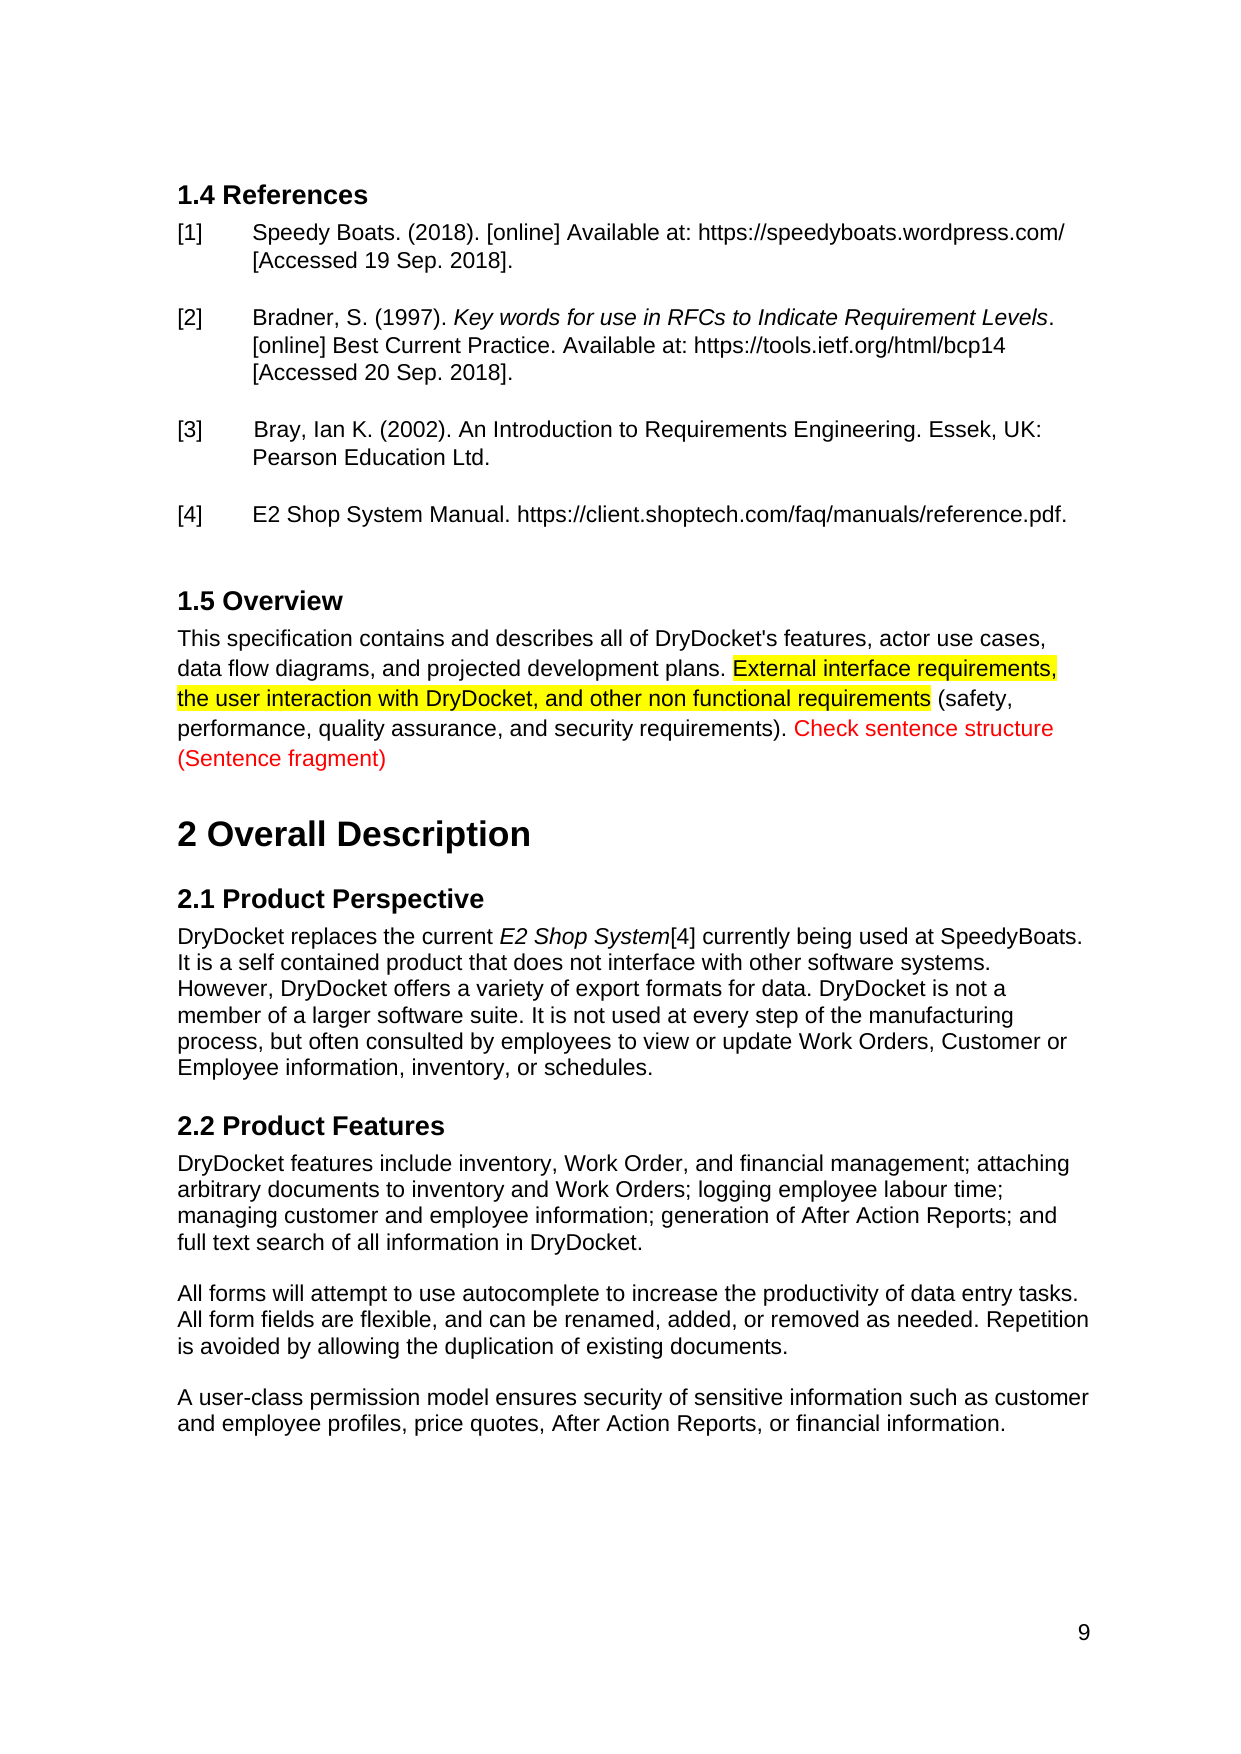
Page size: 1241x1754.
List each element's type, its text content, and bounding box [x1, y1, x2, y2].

subtitle 1.5 Overview [177, 585, 1090, 616]
text [4] E2 Shop System Manual. https://client.shoptech.com/faq/manuals/reference.pdf. [177, 501, 1090, 527]
subtitle 2.2 Product Features [177, 1110, 1090, 1141]
text DryDocket features include inventory, Work Order, and financial management; attaching arbitrary documents to inventory and Work Orders; logging employee labour time; managing customer and employee information; generation of After Action Reports; and full text search of all information in DryDocket. [177, 1149, 1090, 1255]
text Pearson Education Ltd. [177, 444, 1090, 471]
text This specification contains and describes all of DryDocket's features, actor use cases, data flow diagrams, and projected development plans. External interface requirements, the user interaction with DryDocket, and other non functional requirements (safety, performance, quality assurance, and security requirements). Check sentence structure (Sentence fragment) [177, 624, 1090, 772]
subtitle 1.4 References [177, 179, 1090, 210]
text [2] Bradner, S. (1997). Key words for use in RFCs to Indicate Requirement Levels. [177, 304, 1090, 330]
text All forms will attempt to use autocomplete to increase the productivity of data entry tasks. All form fields are flexible, and can be renamed, added, or removed as needed. Repetition is avoided by allowing the duplication of existing documents. [177, 1280, 1090, 1359]
subtitle 2.1 Product Perspective [177, 883, 1090, 914]
text A user-class permission model ensures security of sensitive information such as customer and employee profiles, price quotes, After Action Reports, or financial information. [177, 1384, 1090, 1437]
text [online] Best Current Practice. Available at: https://tools.ietf.org/html/bcp14 [Accessed 20 Sep. 2018]. [252, 332, 1090, 385]
text [Accessed 19 Sep. 2018]. [177, 247, 1090, 273]
text [3] Bray, Ian K. (2002). An Introduction to Requirements Engineering. Essek, UK: [177, 416, 1090, 442]
text DryDocket replaces the current E2 Shop System[4] currently being used at SpeedyBoats. It is a self contained product that does not interface with other software systems. However, DryDocket offers a variety of export formats for data. DryDocket is not a member of a larger software suite. It is not used at every step of the manufacturing process, but often consulted by employees to view or update Work Orders, Customer or Employee information, inventory, or schedules. [177, 923, 1090, 1081]
subtitle 2 Overall Description [177, 813, 1090, 854]
text [1] Speedy Boats. (2018). [online] Available at: https://speedyboats.wordpress.com/ [177, 219, 1090, 245]
